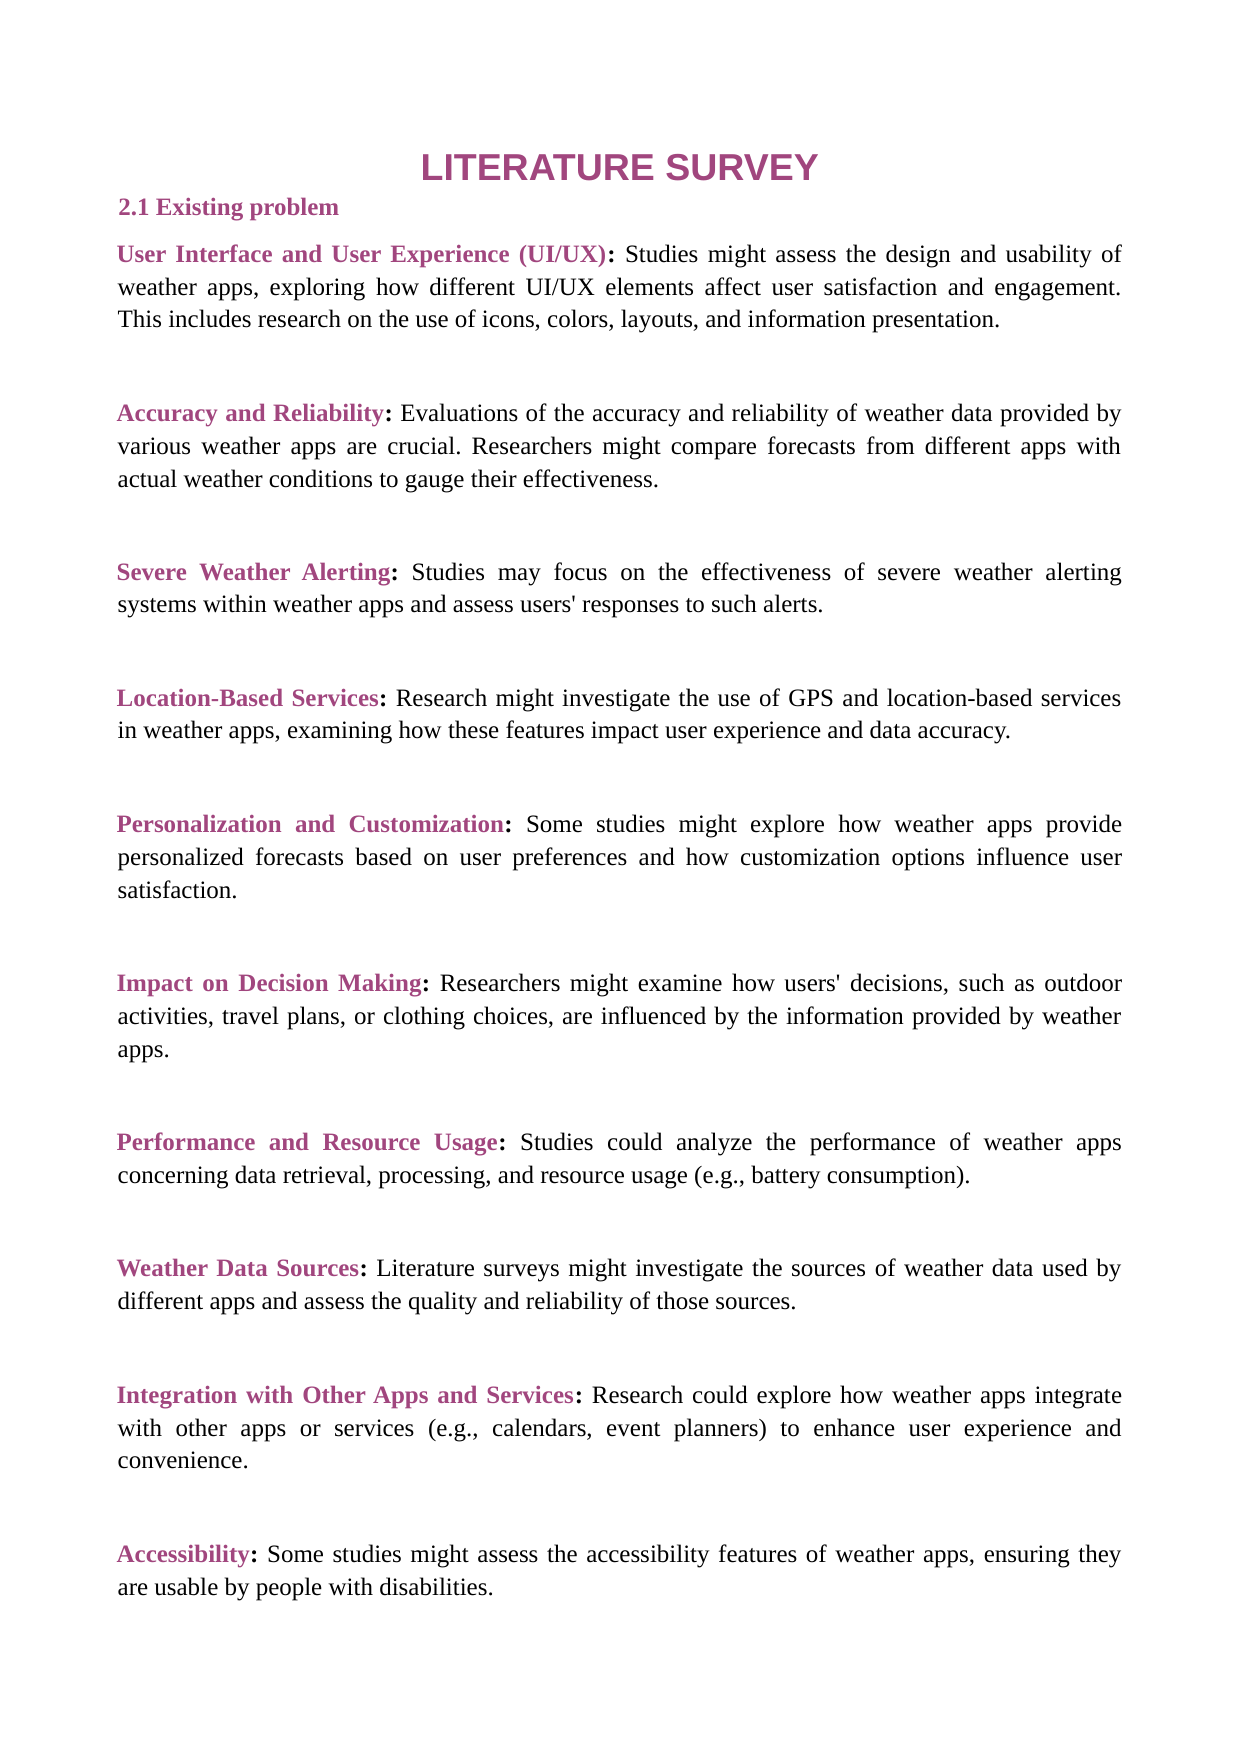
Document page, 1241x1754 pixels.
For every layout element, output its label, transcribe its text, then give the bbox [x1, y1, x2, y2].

text Impact on Decision Making: Researchers might examine how users' decisions, such as outdoor activities, travel plans, or clothing choices, are influenced by the information provided by weather apps. [116, 968, 1123, 1063]
text Performance and Resource Usage: Studies could analyze the performance of weather apps concerning data retrieval, processing, and resource usage (e.g., battery consumption). [116, 1127, 1123, 1188]
subtitle LITERATURE SURVEY [118, 145, 1121, 188]
text Weather Data Sources: Literature surveys might investigate the sources of weather data used by different apps and assess the quality and reliability of those sources. [116, 1253, 1123, 1315]
text Integration with Other Apps and Services: Research could explore how weather apps integrate with other apps or services (e.g., calendars, event planners) to enhance user experience and convenience. [116, 1380, 1123, 1474]
subtitle 2.1 Existing problem [118, 192, 1123, 221]
text User Interface and User Experience (UI/UX): Studies might assess the design and usability of weather apps, exploring how different UI/UX elements affect user satisfaction and engagement. This includes research on the use of icons, colors, layouts, and information presentation. [116, 239, 1123, 333]
text Location-Based Services: Research might investigate the use of GPS and location-based services in weather apps, examining how these features impact user experience and data accuracy. [116, 683, 1123, 744]
text Severe Weather Alerting: Studies may focus on the effectiveness of severe weather alerting systems within weather apps and assess users' responses to such alerts. [116, 557, 1123, 618]
text Personalization and Customization: Some studies might explore how weather apps provide personalized forecasts based on user preferences and how customization options influence user satisfaction. [116, 809, 1123, 903]
text Accuracy and Reliability: Evaluations of the accuracy and reliability of weather data provided by various weather apps are crucial. Researchers might compare forecasts from different apps with actual weather conditions to gauge their effectiveness. [116, 398, 1123, 492]
text Accessibility: Some studies might assess the accessibility features of weather apps, ensuring they are usable by people with disabilities. [116, 1539, 1123, 1601]
